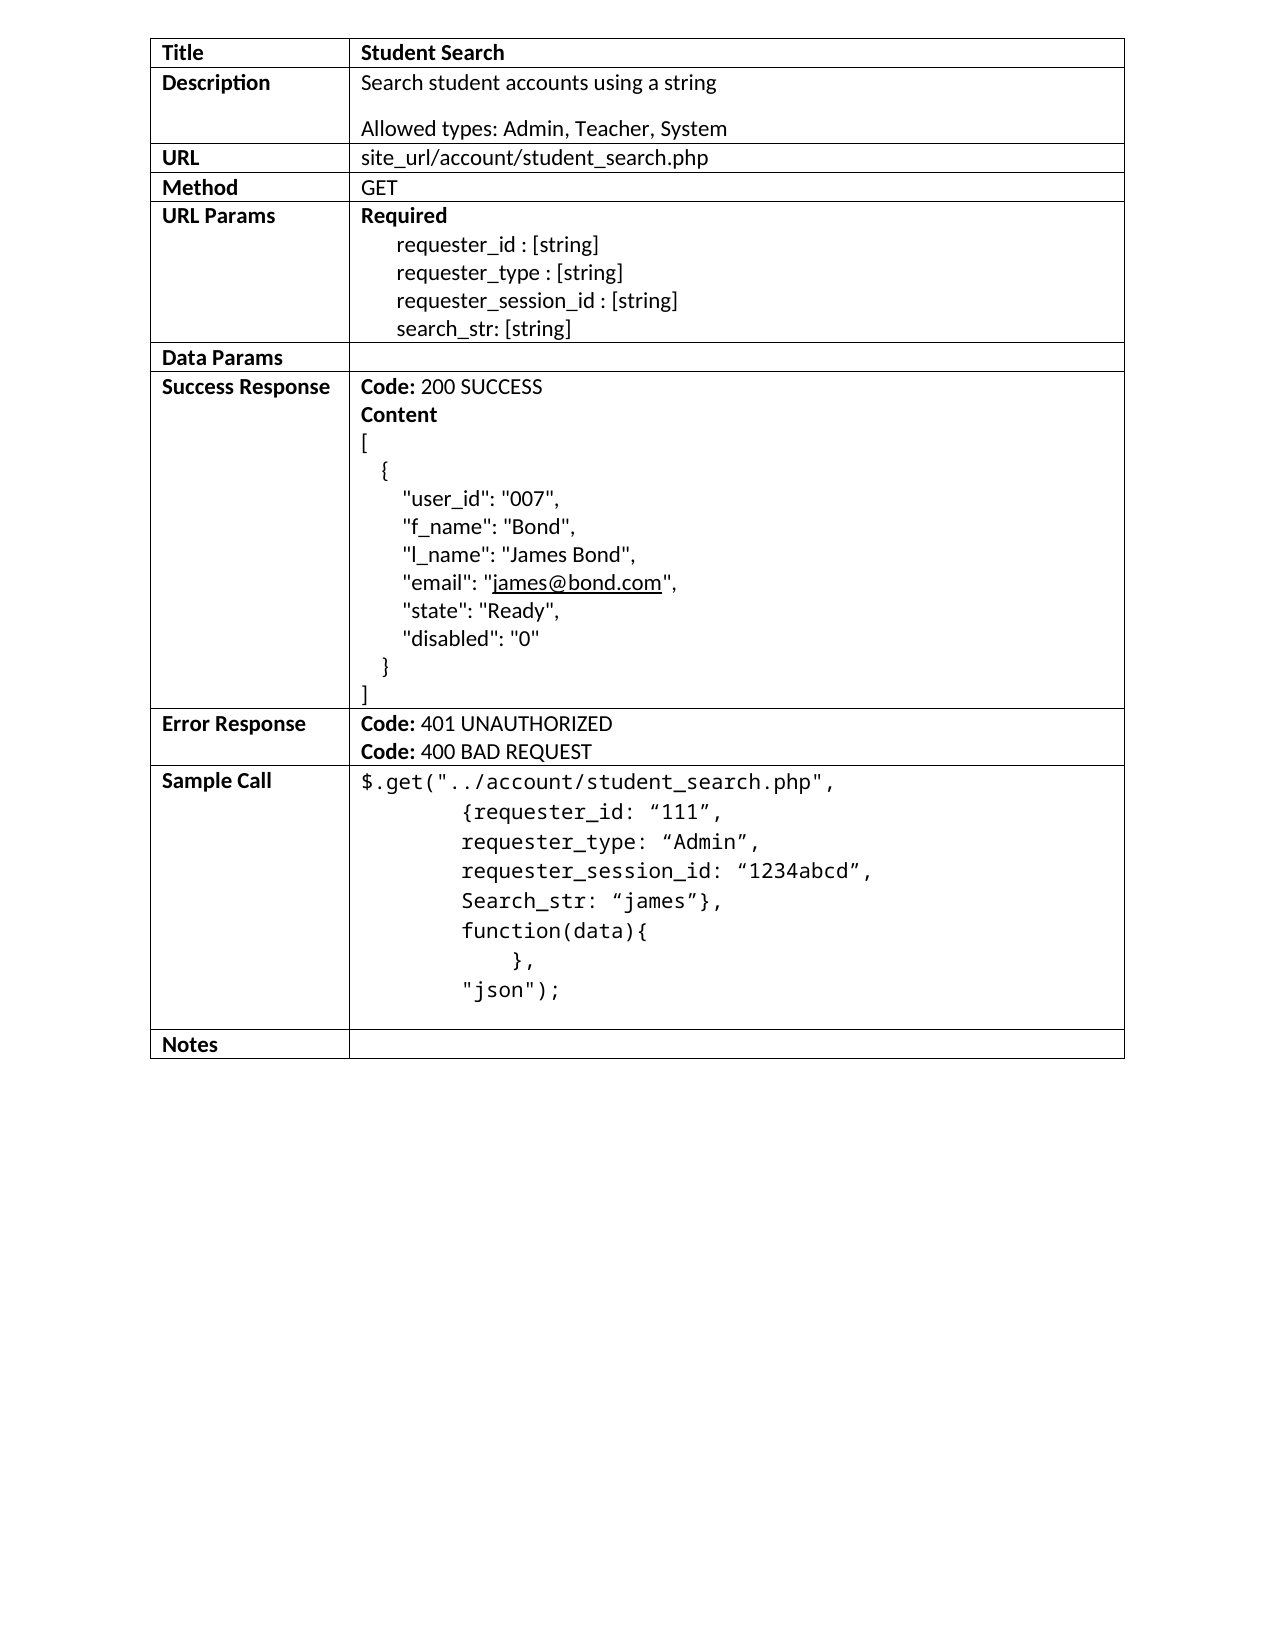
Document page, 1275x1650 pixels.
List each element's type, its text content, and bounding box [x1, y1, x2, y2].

table_cell [350, 343, 1124, 371]
table_cell $.get("../account/student_search.php", {requester_id: “111”, requester_type: “Admin”, requester_session_id: “1234abcd”, Search_str: “james”}, function(data){ }, "json"); [350, 766, 1124, 1029]
table_cell Data Params [151, 343, 349, 371]
table_cell Required requester_id : [string] requester_type : [string] requester_session_id : [string] search_str: [string] [350, 202, 1124, 342]
table_cell Search student accounts using a string Allowed types: Admin, Teacher, System [350, 68, 1124, 142]
table_cell Code: 401 UNAUTHORIZED Code: 400 BAD REQUEST [350, 709, 1124, 765]
table_cell URL [151, 144, 349, 172]
table_cell Description [151, 68, 349, 142]
table_cell Success Response [151, 372, 349, 708]
table_header Title [151, 39, 349, 67]
table_cell [350, 1030, 1124, 1058]
table_cell site_url/account/student_search.php [350, 144, 1124, 172]
table_cell GET [350, 173, 1124, 201]
table_cell Notes [151, 1030, 349, 1058]
table_cell Code: 200 SUCCESS Content [ { "user_id": "007", "f_name": "Bond", "l_name": "James Bond", "email": "james@bond.com", "state": "Ready", "disabled": "0" } ] [350, 372, 1124, 708]
table_cell Error Response [151, 709, 349, 765]
table_cell Method [151, 173, 349, 201]
table_cell Sample Call [151, 766, 349, 1029]
table_cell URL Params [151, 202, 349, 342]
table_header Student Search [350, 39, 1124, 67]
